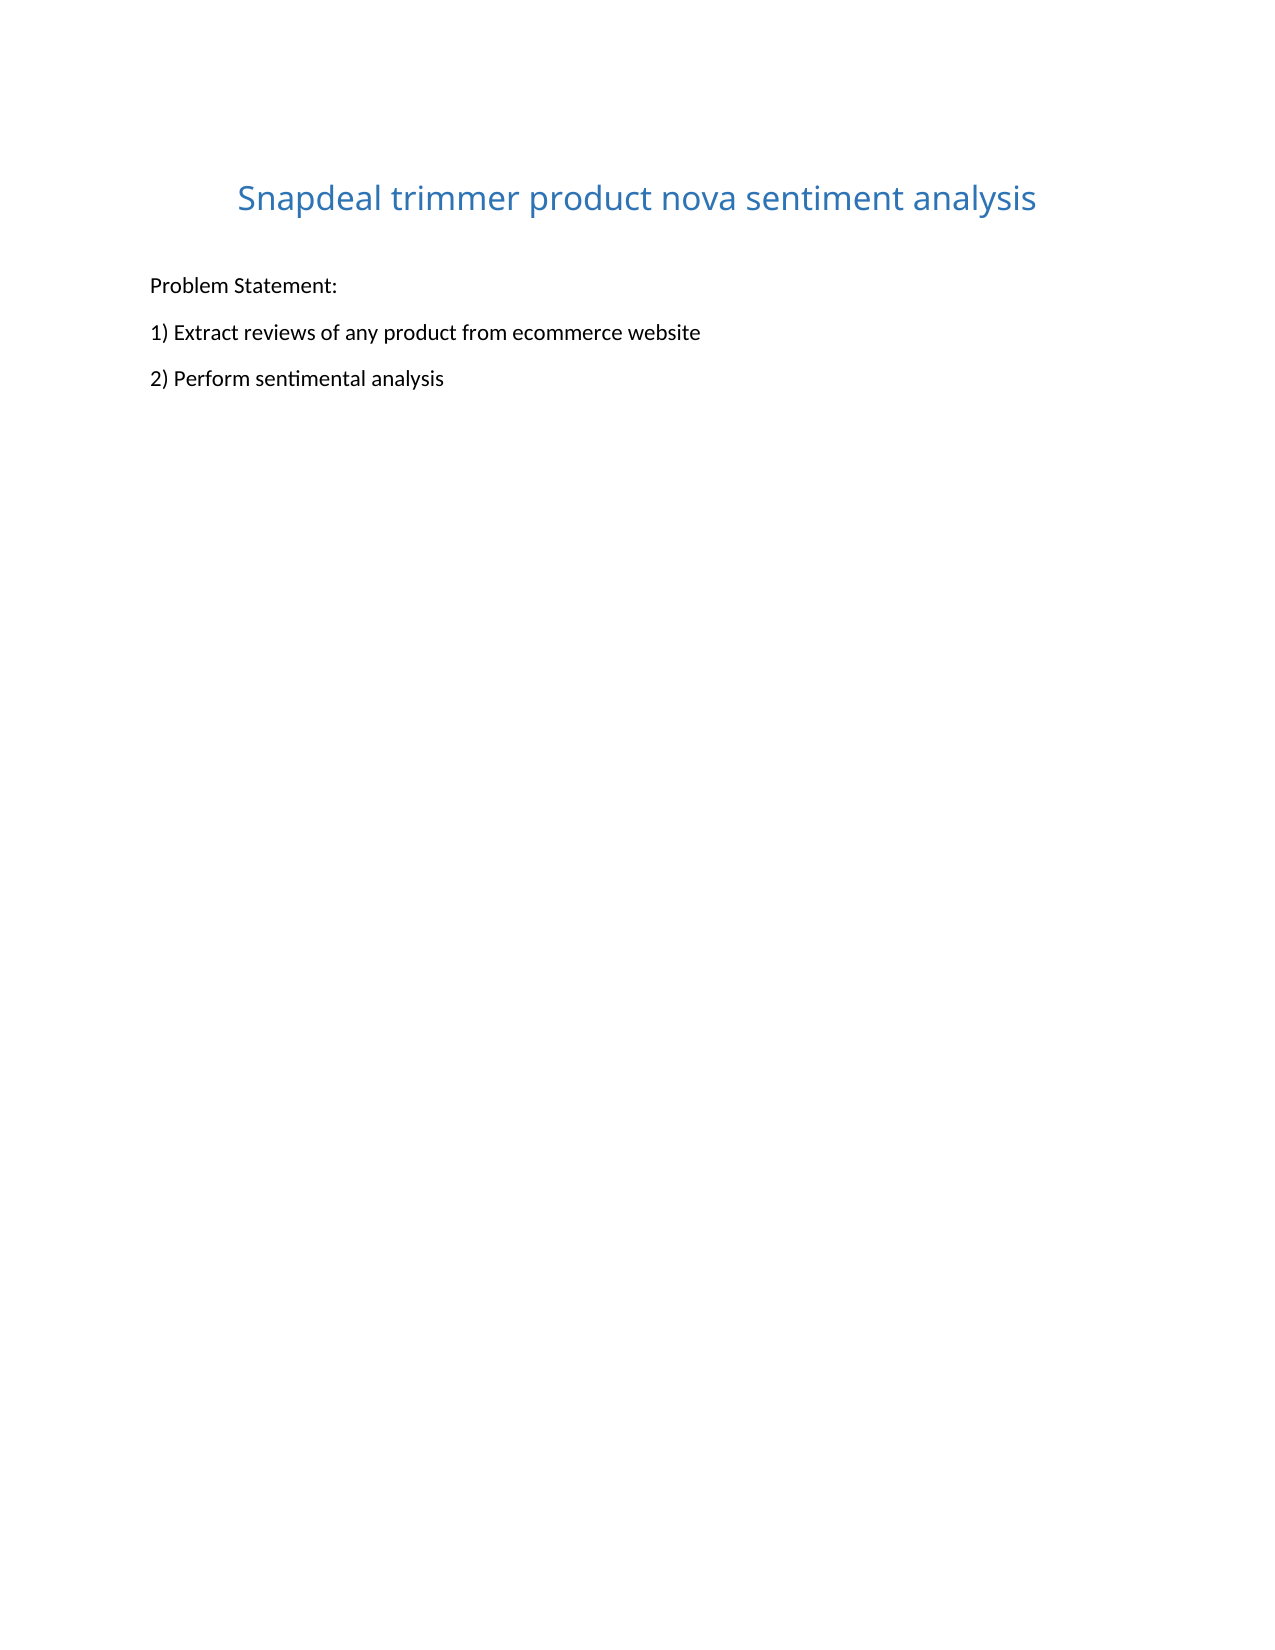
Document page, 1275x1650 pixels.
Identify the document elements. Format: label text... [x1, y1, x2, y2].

text Problem Statement: [150, 271, 1125, 299]
text 2) Perform sentimental analysis [150, 364, 1125, 393]
text 1) Extract reviews of any product from ecommerce website [150, 318, 1125, 346]
subtitle Snapdeal trimmer product nova sentiment analysis [150, 175, 1125, 220]
